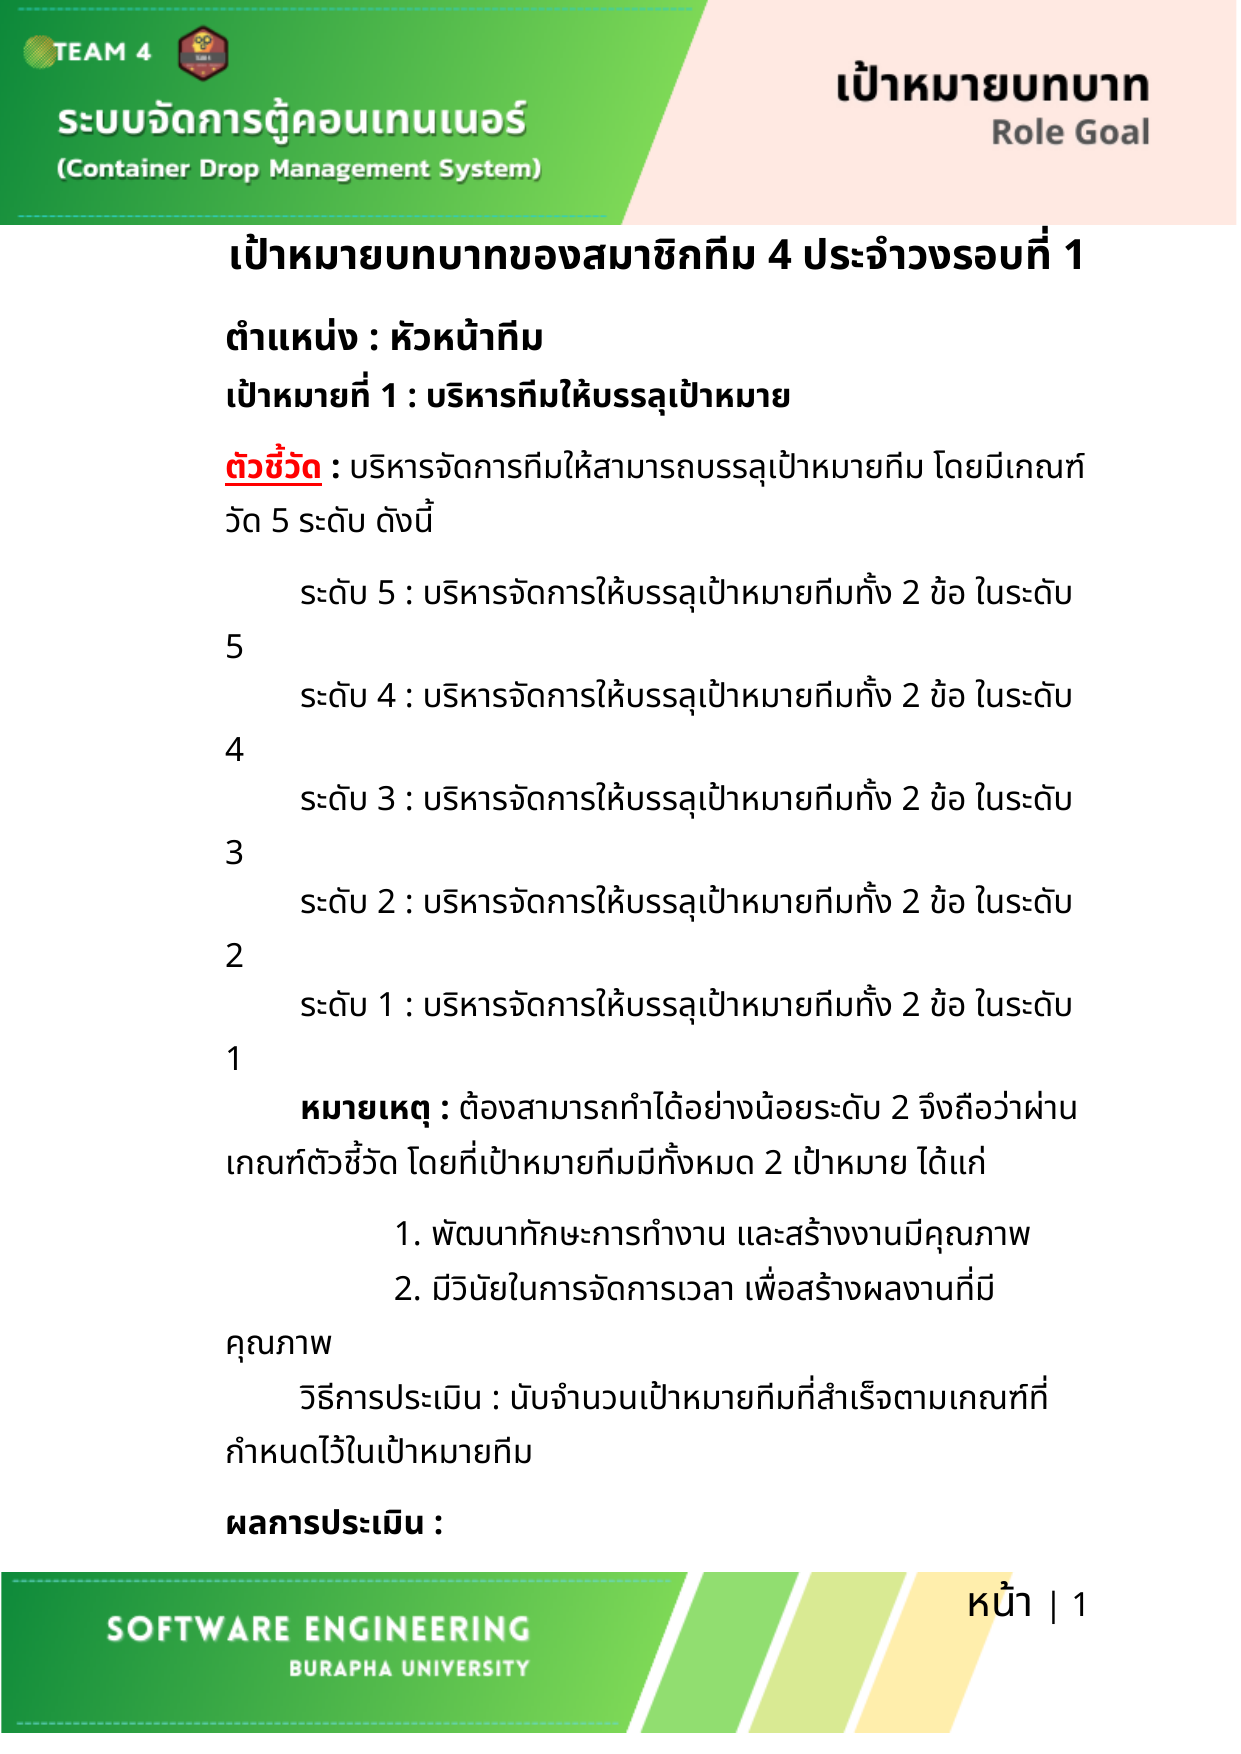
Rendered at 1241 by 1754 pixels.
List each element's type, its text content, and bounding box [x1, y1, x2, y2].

text ระดับ 5 : บริหารจัดการให้บรรลุเป้าหมายทีมทั้ง 2 ข้อ ในระดับ 5 [225, 568, 1090, 668]
text วิธีการประเมิน : นับจำนวนเป้าหมายทีมที่สำเร็จตามเกณฑ์ที่กำหนดไว้ในเป้าหมายทีม [225, 1373, 1090, 1478]
list มีวินัยในการจัดการเวลา เพื่อสร้างผลงานที่มีคุณภาพ [225, 1264, 1090, 1369]
text ตัวชี้วัด : บริหารจัดการทีมให้สามารถบรรลุเป้าหมายทีม โดยมีเกณฑ์วัด 5 ระดับ ดังนี้ [225, 443, 1090, 548]
text เป้าหมายบทบาทของสมาชิกทีม 4 ประจำวงรอบที่ 1 [225, 225, 1090, 288]
text หมายเหตุ : ต้องสามารถทำได้อย่างน้อยระดับ 2 จึงถือว่าผ่านเกณฑ์ตัวชี้วัด โดยที่เป้าหมายทีมมีทั้งหมด 2 เป้าหมาย ได้แก่ [225, 1084, 1090, 1189]
picture [1, 1572, 1241, 1733]
text ระดับ 3 : บริหารจัดการให้บรรลุเป้าหมายทีมทั้ง 2 ข้อ ในระดับ 3 [225, 775, 1090, 874]
text ผลการประเมิน : [225, 1499, 1090, 1550]
text เป้าหมายที่ 1 : บริหารทีมให้บรรลุเป้าหมาย [225, 371, 1090, 422]
text ระดับ 2 : บริหารจัดการให้บรรลุเป้าหมายทีมทั้ง 2 ข้อ ในระดับ 2 [225, 878, 1090, 977]
text ระดับ 4 : บริหารจัดการให้บรรลุเป้าหมายทีมทั้ง 2 ข้อ ในระดับ 4 [225, 672, 1090, 771]
text ระดับ 1 : บริหารจัดการให้บรรลุเป้าหมายทีมทั้ง 2 ข้อ ในระดับ 1 [225, 981, 1090, 1081]
picture [0, 0, 1237, 225]
text ตำแหน่ง : หัวหน้าทีม [225, 310, 1090, 367]
list พัฒนาทักษะการทำงาน และสร้างงานมีคุณภาพ [225, 1210, 1090, 1261]
